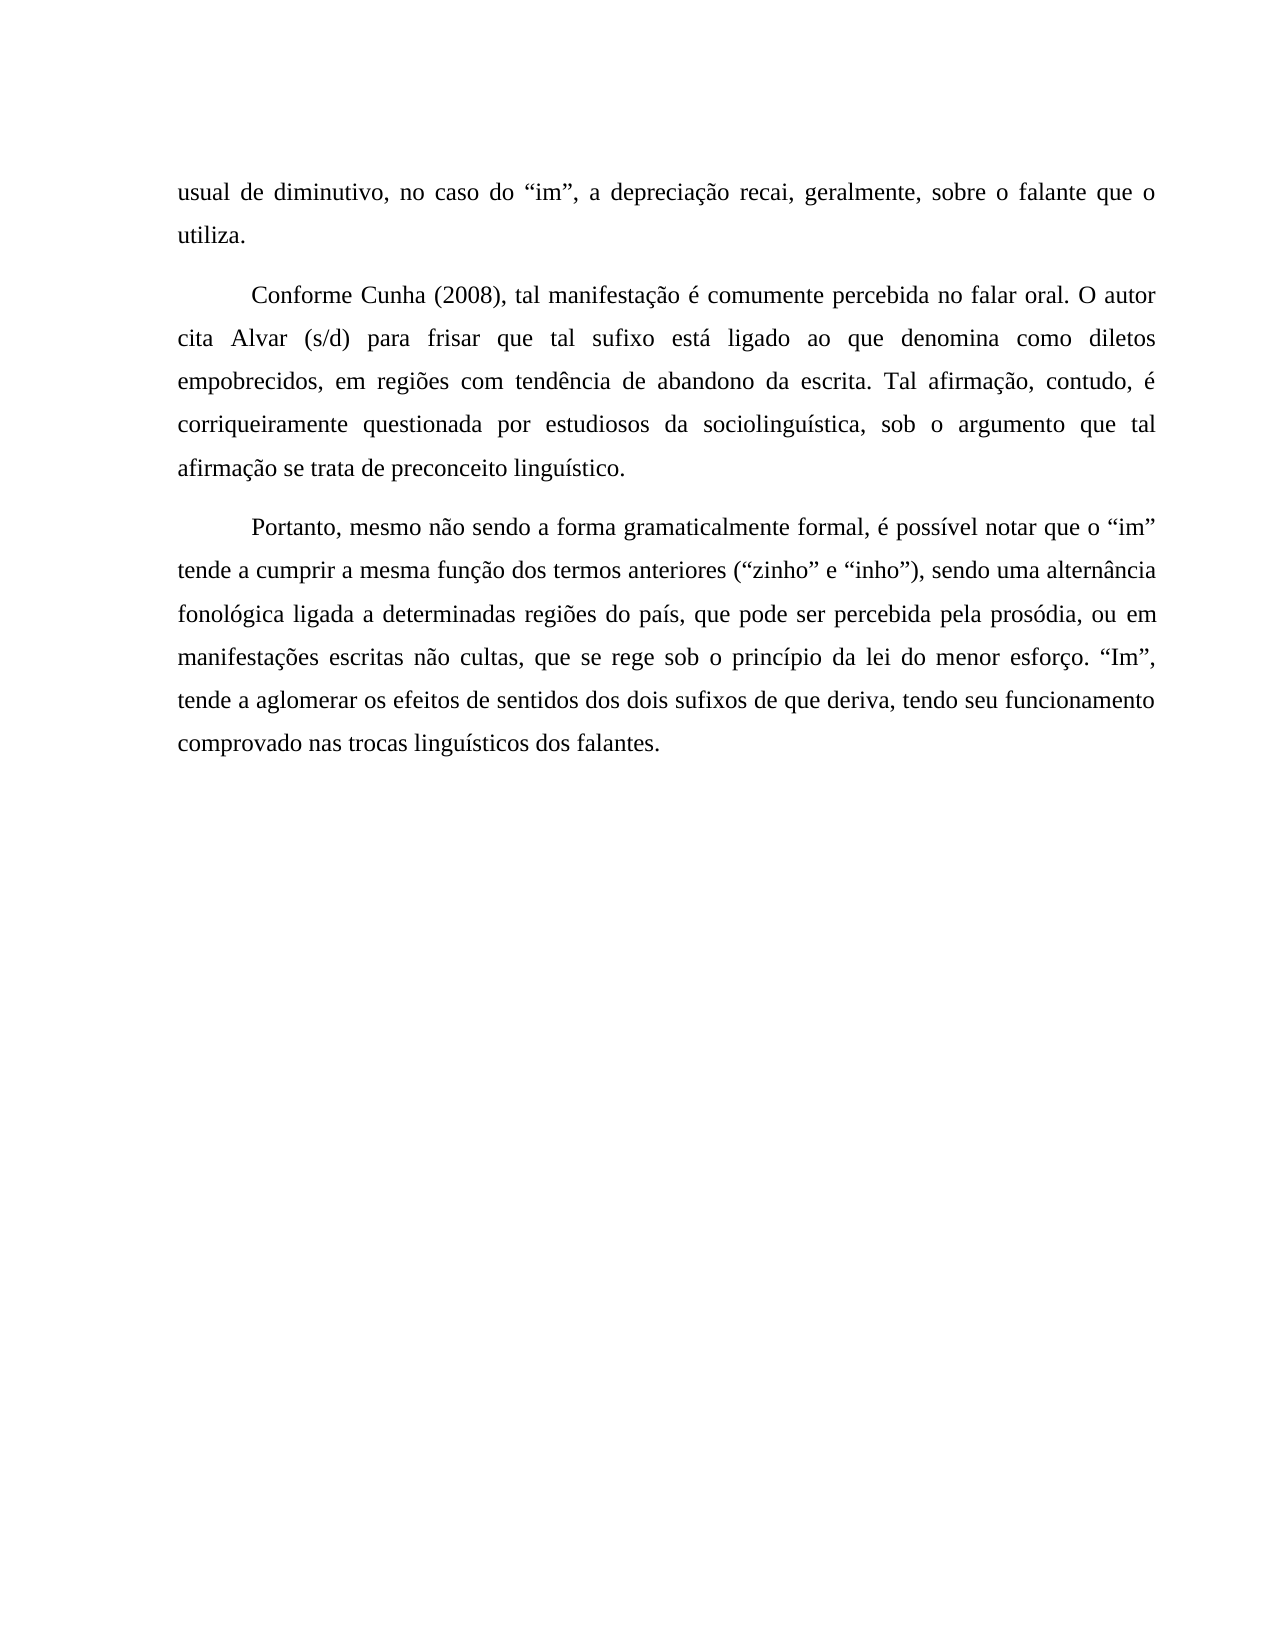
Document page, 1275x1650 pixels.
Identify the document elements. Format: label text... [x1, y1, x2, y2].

text Conforme Cunha (2008), tal manifestação é comumente percebida no falar oral. O autor cita Alvar (s/d) para frisar que tal sufixo está ligado ao que denomina como diletos empobrecidos, em regiões com tendência de abandono da escrita. Tal afirmação, contudo, é corriqueiramente questionada por estudiosos da sociolinguística, sob o argumento que tal afirmação se trata de preconceito linguístico. [177, 280, 1157, 481]
text Portanto, mesmo não sendo a forma gramaticalmente formal, é possível notar que o “im” tende a cumprir a mesma função dos termos anteriores (“zinho” e “inho”), sendo uma alternância fonológica ligada a determinadas regiões do país, que pode ser percebida pela prosódia, ou em manifestações escritas não cultas, que se rege sob o princípio da lei do menor esforço. “Im”, tende a aglomerar os efeitos de sentidos dos dois sufixos de que deriva, tendo seu funcionamento comprovado nas trocas linguísticos dos falantes. [177, 512, 1157, 757]
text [177, 177, 1157, 249]
